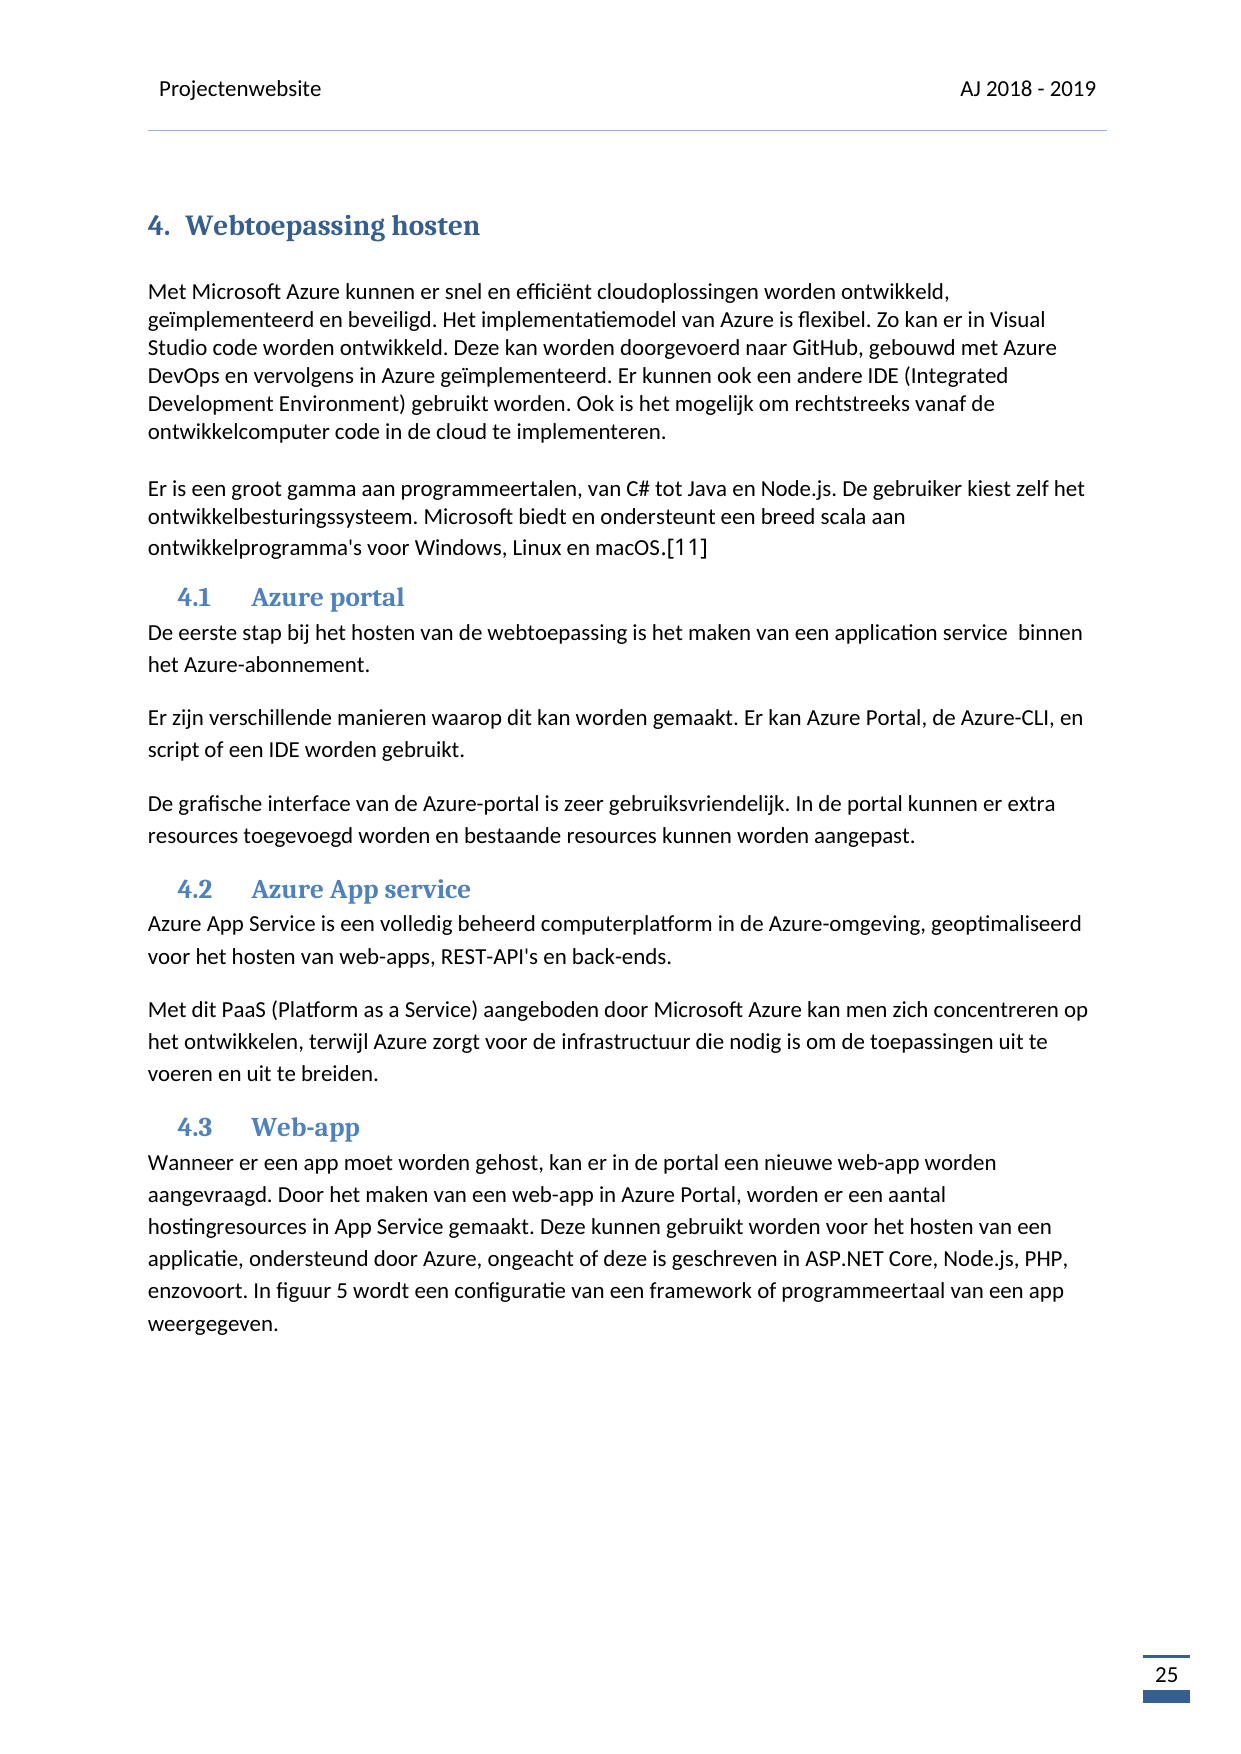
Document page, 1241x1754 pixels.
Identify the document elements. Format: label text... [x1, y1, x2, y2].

text Wanneer er een app moet worden gehost, kan er in de portal een nieuwe web-app worden aangevraagd. Door het maken van een web-app in Azure Portal, worden er een aantal hostingresources in App Service gemaakt. Deze kunnen gebruikt worden voor het hosten van een applicatie, ondersteund door Azure, ongeacht of deze is geschreven in ASP.NET Core, Node.js, PHP, enzovoort. In figuur 5 wordt een configuratie van een framework of programmeertaal van een app weergegeven. [148, 1148, 1093, 1337]
text De grafische interface van de Azure-portal is zeer gebruiksvriendelijk. In de portal kunnen er extra resources toegevoegd worden en bestaande resources kunnen worden aangepast. [148, 789, 1093, 849]
text Met Microsoft Azure kunnen er snel en efficiënt cloudoplossingen worden ontwikkeld, geïmplementeerd en beveiligd. Het implementatiemodel van Azure is flexibel. Zo kan er in Visual Studio code worden ontwikkeld. Deze kan worden doorgevoerd naar GitHub, gebouwd met Azure DevOps en vervolgens in Azure geïmplementeerd. Er kunnen ook een andere IDE (Integrated Development Environment) gebruikt worden. Ook is het mogelijk om rechtstreeks vanaf de ontwikkelcomputer code in de cloud te implementeren. [148, 277, 1093, 445]
text De eerste stap bij het hosten van de webtoepassing is het maken van een application service binnen het Azure-abonnement. [148, 618, 1093, 678]
subtitle Azure App service [177, 874, 1093, 905]
text Er zijn verschillende manieren waarop dit kan worden gemaakt. Er kan Azure Portal, de Azure-CLI, en script of een IDE worden gebruikt. [148, 703, 1093, 764]
subtitle Web-app [177, 1112, 1093, 1143]
subtitle Azure portal [177, 582, 1093, 614]
text Er is een groot gamma aan programmeertalen, van C# tot Java en Node.js. De gebruiker kiest zelf het ontwikkelbesturingssysteem. Microsoft biedt en ondersteunt een breed scala aan ontwikkelprogramma's voor Windows, Linux en macOS.[11] [148, 474, 1093, 562]
subtitle Webtoepassing hosten [148, 209, 1093, 243]
text Met dit PaaS (Platform as a Service) aangeboden door Microsoft Azure kan men zich concentreren op het ontwikkelen, terwijl Azure zorgt voor de infrastructuur die nodig is om de toepassingen uit te voeren en uit te breiden. [148, 995, 1093, 1087]
text Azure App Service is een volledig beheerd computerplatform in de Azure-omgeving, geoptimaliseerd voor het hosten van web-apps, REST-API's en back-ends. [148, 909, 1093, 970]
